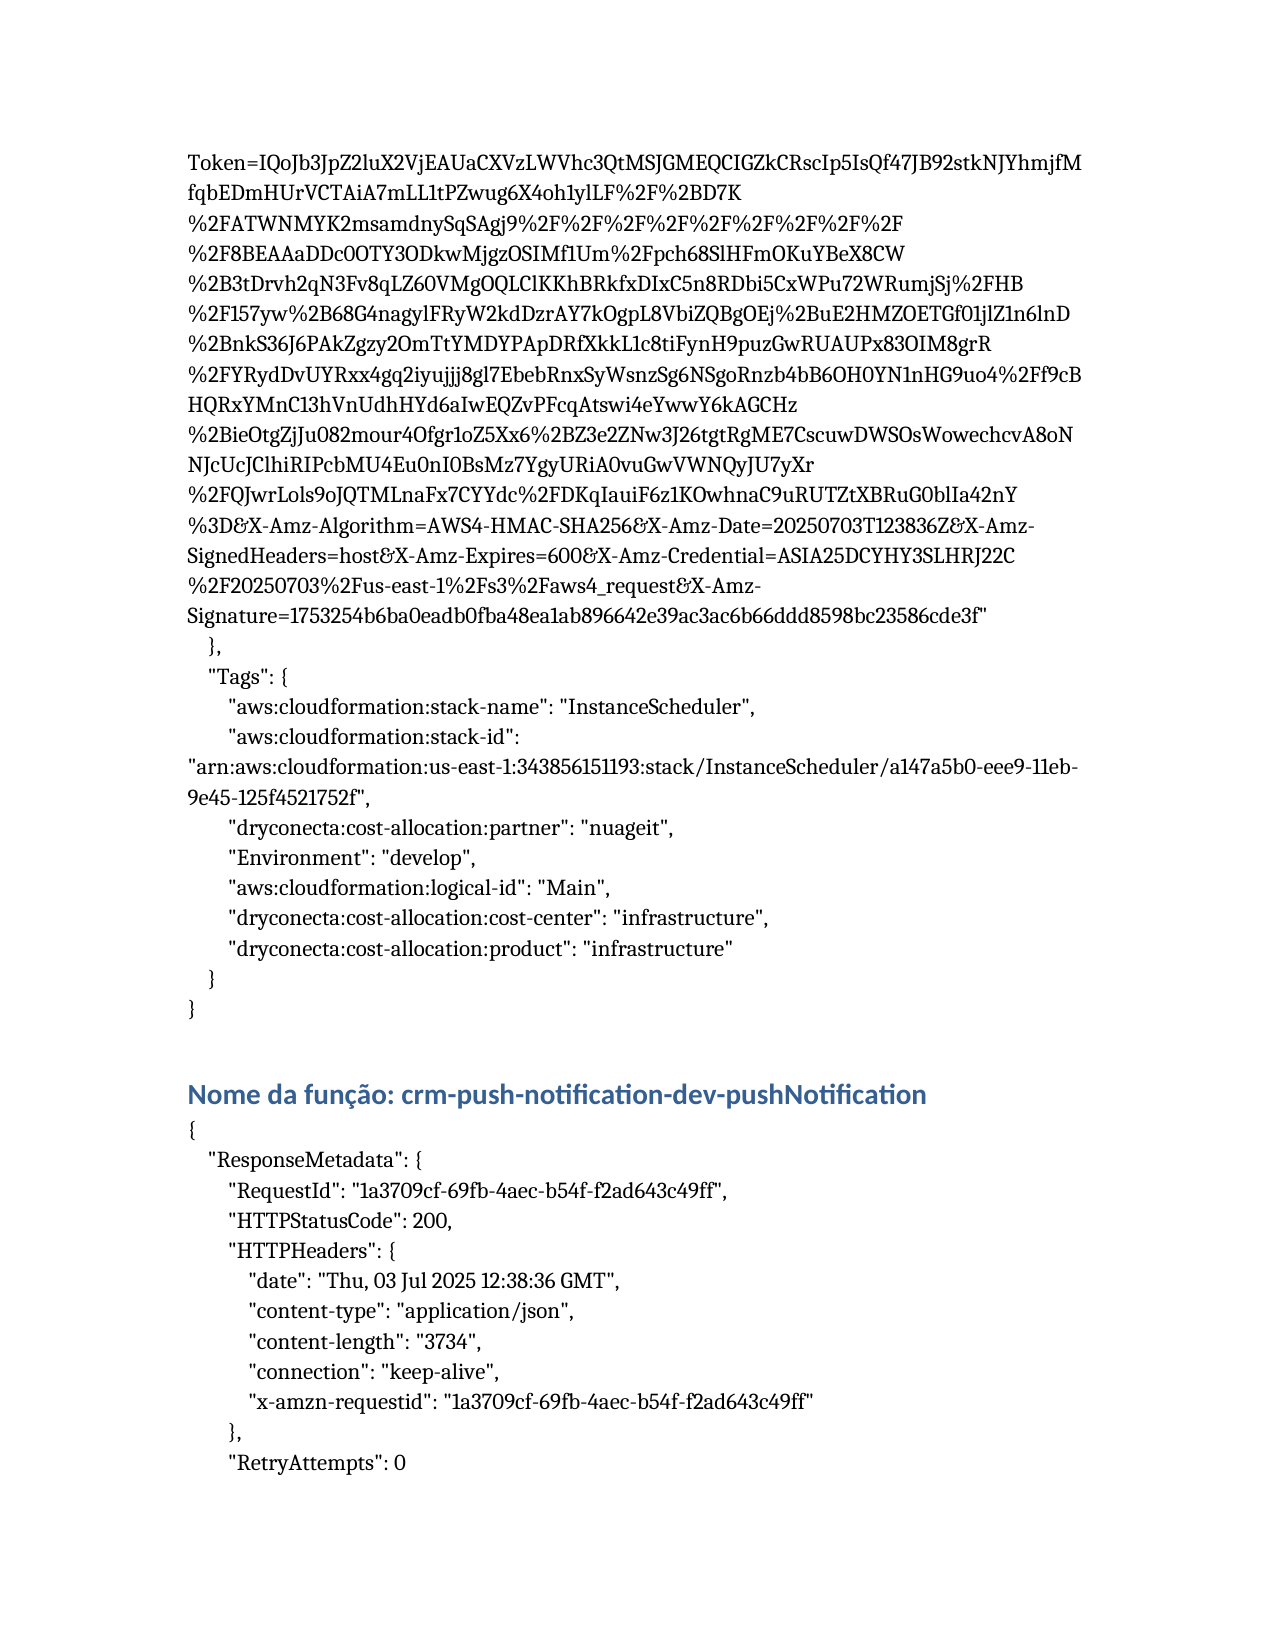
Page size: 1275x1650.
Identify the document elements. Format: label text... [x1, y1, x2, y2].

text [187, 1117, 1087, 1476]
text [187, 150, 1087, 1022]
subtitle Nome da função: crm-push-notification-dev-pushNotification [187, 1076, 1087, 1112]
